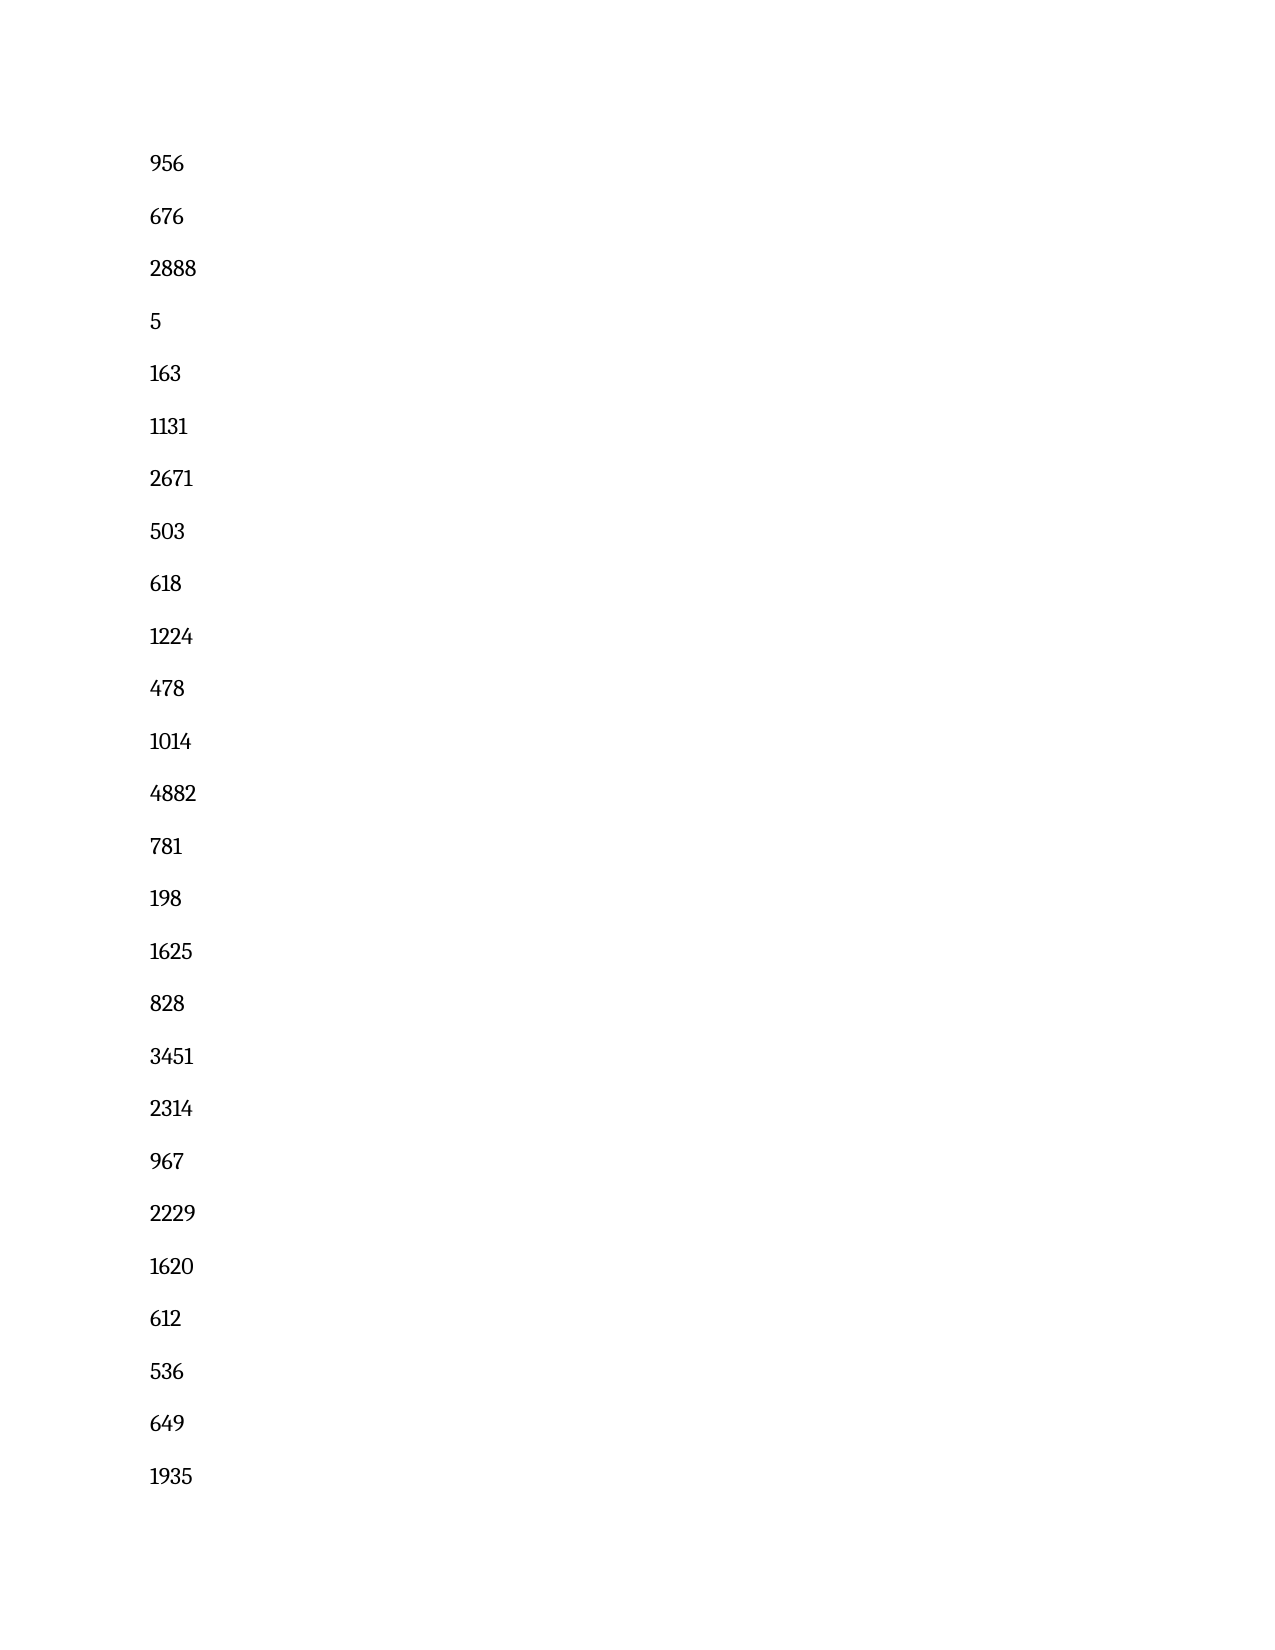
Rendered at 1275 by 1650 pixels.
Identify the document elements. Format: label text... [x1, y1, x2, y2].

text 2888 [150, 255, 1125, 283]
text 1620 [150, 1252, 1125, 1280]
text 1224 [150, 622, 1125, 650]
text 1935 [150, 1462, 1125, 1490]
text 478 [150, 675, 1125, 703]
text 536 [150, 1357, 1125, 1385]
text 5 [150, 307, 1125, 335]
text 828 [150, 990, 1125, 1018]
text 612 [150, 1305, 1125, 1333]
text 198 [150, 885, 1125, 913]
text 503 [150, 517, 1125, 545]
text 1625 [150, 937, 1125, 965]
text 649 [150, 1410, 1125, 1438]
text 3451 [150, 1042, 1125, 1070]
text 1131 [150, 412, 1125, 440]
text 956 [150, 150, 1125, 178]
text 1014 [150, 727, 1125, 755]
text 163 [150, 360, 1125, 388]
text 2314 [150, 1095, 1125, 1123]
text 676 [150, 202, 1125, 230]
text 781 [150, 832, 1125, 860]
text 967 [150, 1147, 1125, 1175]
text 4882 [150, 780, 1125, 808]
text 2671 [150, 465, 1125, 493]
text 618 [150, 570, 1125, 598]
text 2229 [150, 1200, 1125, 1228]
